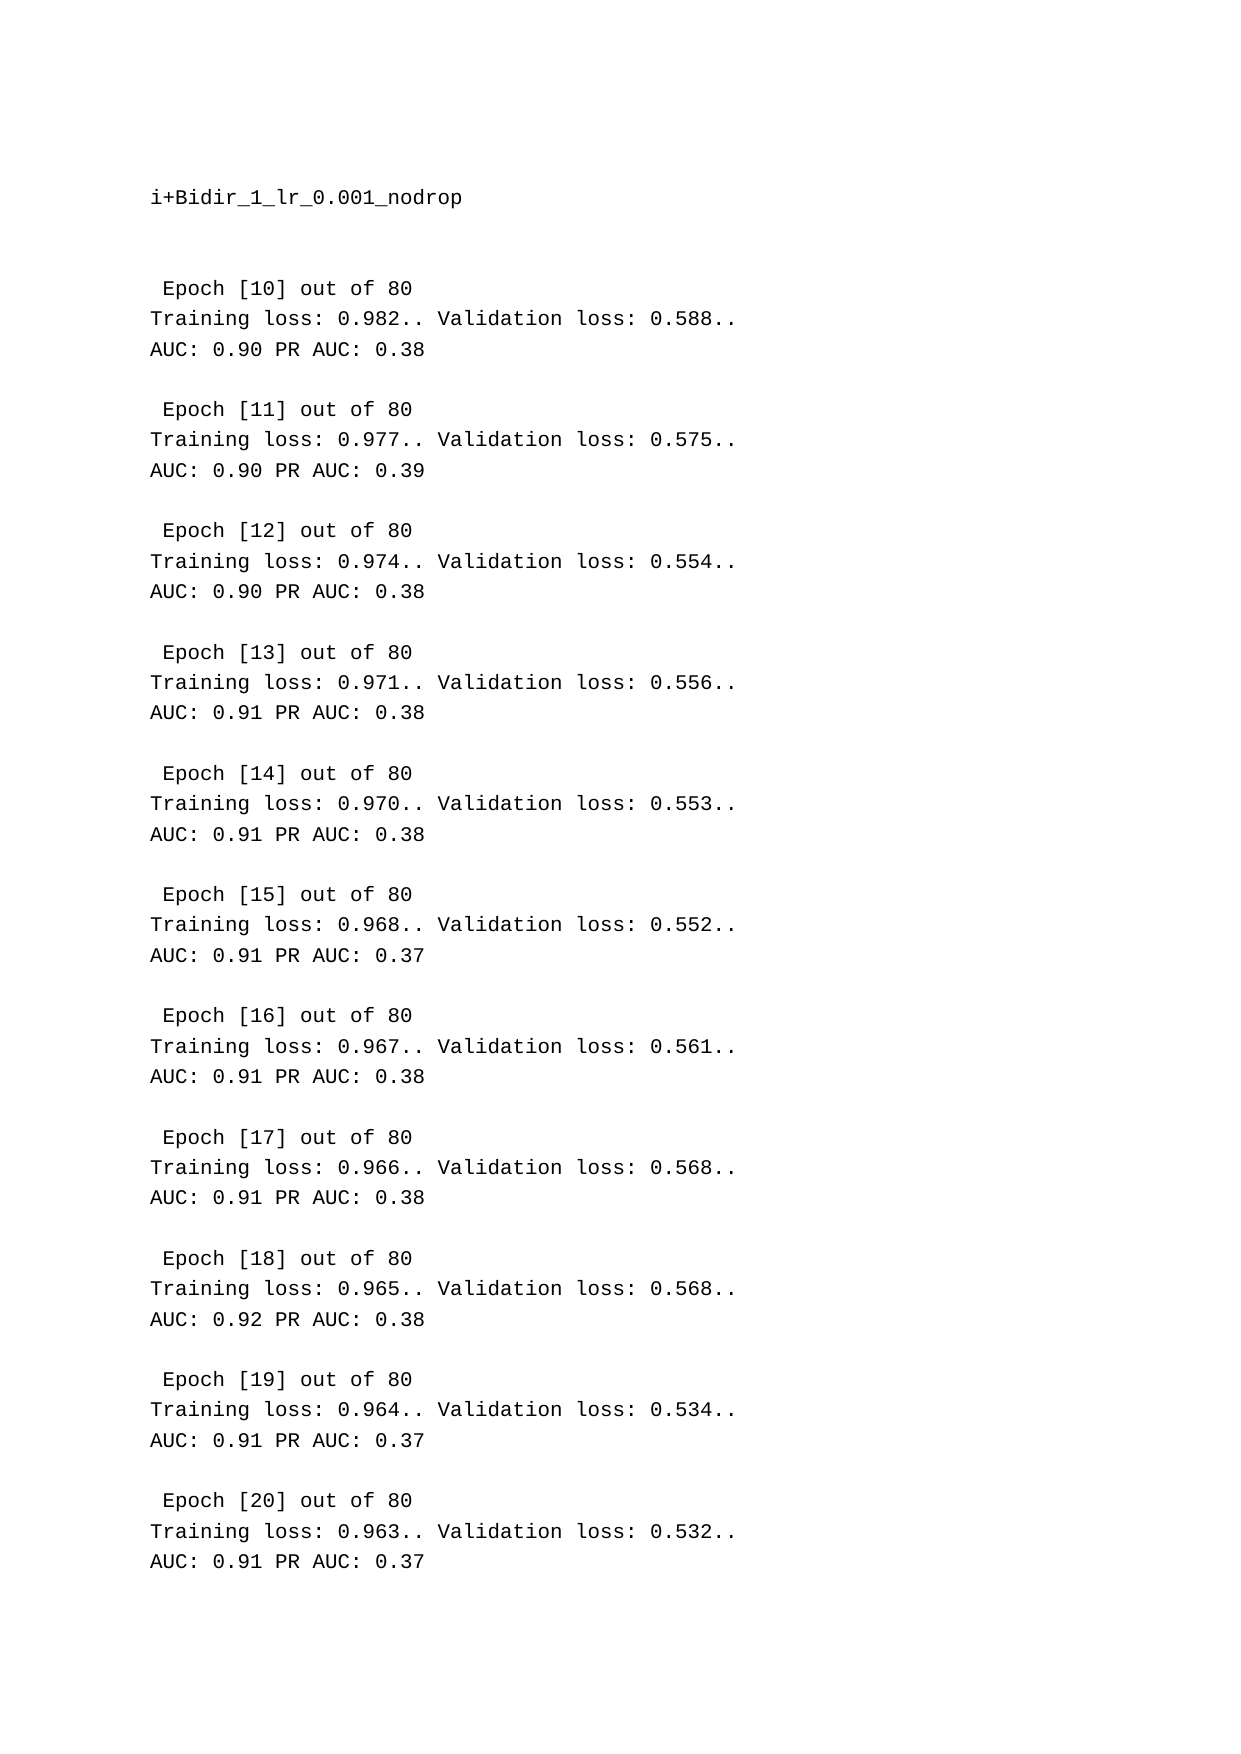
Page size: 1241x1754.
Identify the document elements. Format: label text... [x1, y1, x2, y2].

text Training loss: 0.965.. Validation loss: 0.568.. [150, 1272, 1090, 1302]
text Training loss: 0.964.. Validation loss: 0.534.. [150, 1393, 1090, 1423]
text AUC: 0.91 PR AUC: 0.38 [150, 1059, 1090, 1090]
text Epoch [10] out of 80 [150, 271, 1090, 302]
text AUC: 0.90 PR AUC: 0.38 [150, 574, 1090, 605]
text Epoch [18] out of 80 [150, 1241, 1090, 1272]
text Training loss: 0.970.. Validation loss: 0.553.. [150, 787, 1090, 817]
text i+Bidir_1_lr_0.001_nodrop [150, 150, 1090, 211]
text Epoch [14] out of 80 [150, 756, 1090, 787]
text AUC: 0.90 PR AUC: 0.39 [150, 453, 1090, 483]
text Epoch [15] out of 80 [150, 877, 1090, 908]
text AUC: 0.91 PR AUC: 0.37 [150, 1423, 1090, 1453]
text Epoch [19] out of 80 [150, 1362, 1090, 1393]
text AUC: 0.92 PR AUC: 0.38 [150, 1302, 1090, 1332]
text Epoch [12] out of 80 [150, 514, 1090, 544]
text AUC: 0.91 PR AUC: 0.37 [150, 1544, 1090, 1575]
text Training loss: 0.974.. Validation loss: 0.554.. [150, 544, 1090, 574]
text AUC: 0.91 PR AUC: 0.37 [150, 938, 1090, 968]
text Training loss: 0.968.. Validation loss: 0.552.. [150, 908, 1090, 938]
text Epoch [17] out of 80 [150, 1120, 1090, 1150]
text Training loss: 0.967.. Validation loss: 0.561.. [150, 1029, 1090, 1059]
text Epoch [16] out of 80 [150, 999, 1090, 1029]
text Training loss: 0.963.. Validation loss: 0.532.. [150, 1514, 1090, 1544]
text Epoch [13] out of 80 [150, 635, 1090, 665]
text AUC: 0.90 PR AUC: 0.38 [150, 332, 1090, 362]
text Epoch [20] out of 80 [150, 1484, 1090, 1514]
text Training loss: 0.982.. Validation loss: 0.588.. [150, 302, 1090, 332]
text Training loss: 0.966.. Validation loss: 0.568.. [150, 1150, 1090, 1181]
text Training loss: 0.977.. Validation loss: 0.575.. [150, 423, 1090, 453]
text AUC: 0.91 PR AUC: 0.38 [150, 817, 1090, 847]
text AUC: 0.91 PR AUC: 0.38 [150, 1181, 1090, 1211]
text AUC: 0.91 PR AUC: 0.38 [150, 696, 1090, 726]
text Epoch [11] out of 80 [150, 392, 1090, 423]
text Training loss: 0.971.. Validation loss: 0.556.. [150, 665, 1090, 696]
